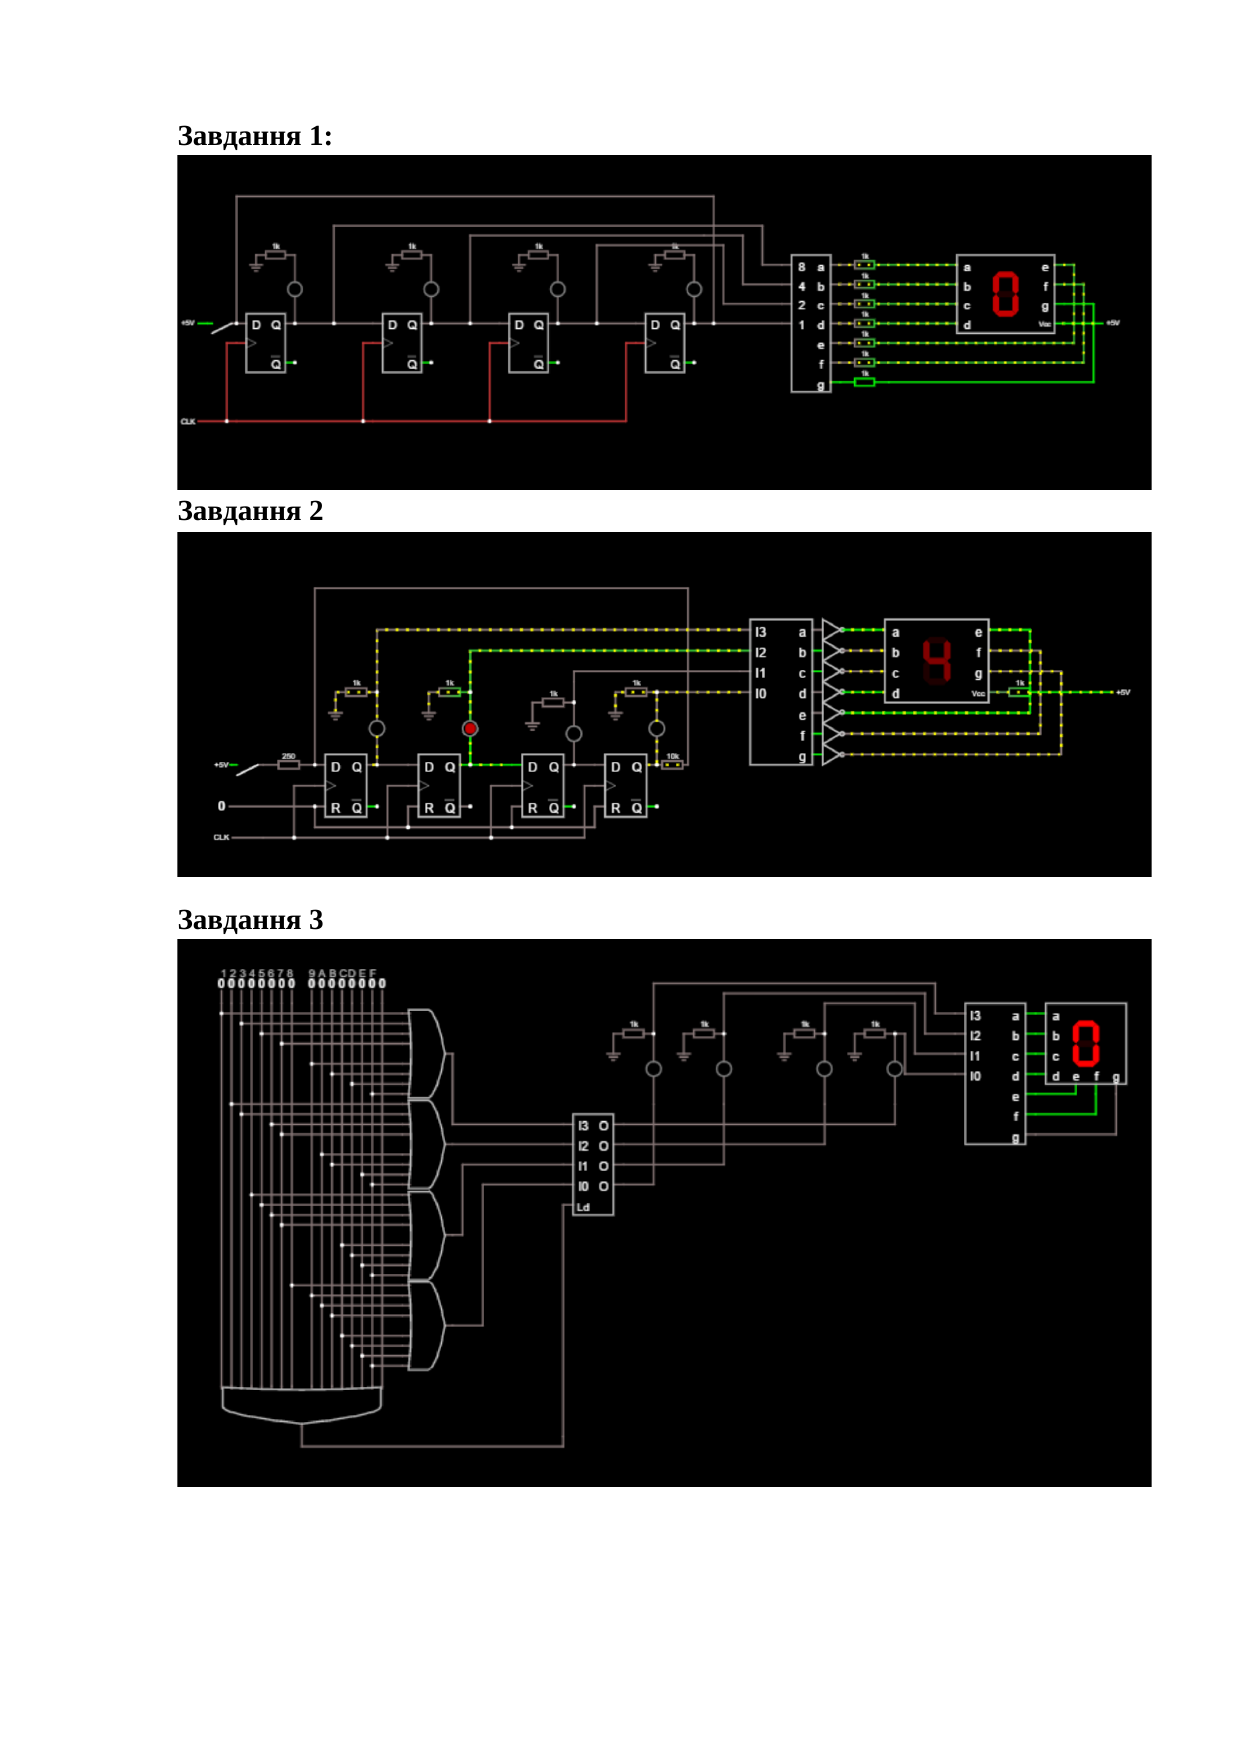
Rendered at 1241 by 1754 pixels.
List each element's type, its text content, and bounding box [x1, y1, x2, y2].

picture [177, 939, 1152, 1487]
text Завдання 3 [177, 902, 1152, 939]
text Завдання 2 [177, 493, 1152, 527]
text Завдання 1: [177, 118, 1152, 155]
picture [177, 532, 1152, 877]
picture [177, 155, 1152, 490]
